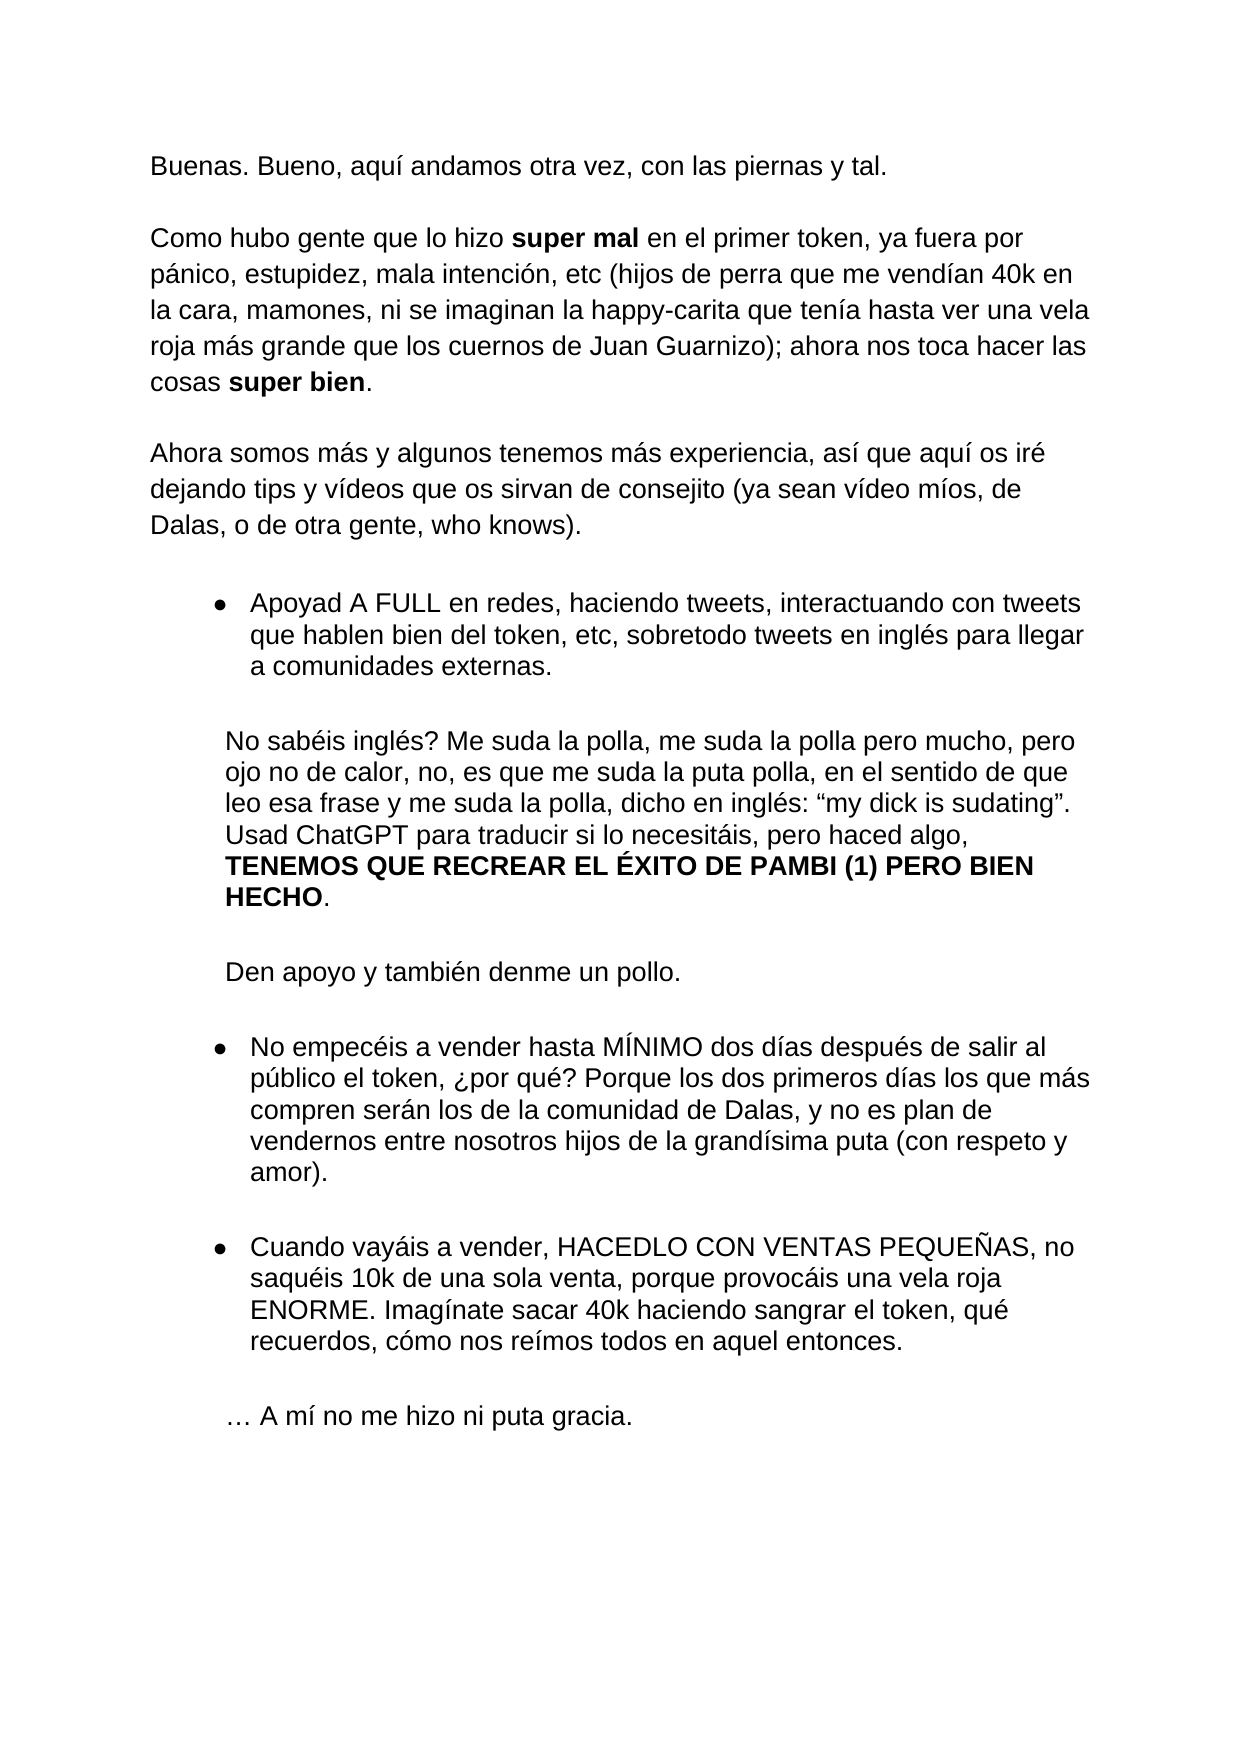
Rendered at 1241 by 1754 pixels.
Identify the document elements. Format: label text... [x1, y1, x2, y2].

list No empecéis a vender hasta MÍNIMO dos días después de salir al público el token, ¿por qué? Porque los dos primeros días los que más compren serán los de la comunidad de Dalas, y no es plan de vendernos entre nosotros hijos de la grandísima puta (con respeto y amor). [212, 1031, 1090, 1187]
text Ahora somos más y algunos tenemos más experiencia, así que aquí os iré dejando tips y vídeos que os sirvan de consejito (ya sean vídeo míos, de Dalas, o de otra gente, who knows). [150, 437, 1090, 541]
text No sabéis inglés? Me suda la polla, me suda la polla pero mucho, pero ojo no de calor, no, es que me suda la puta polla, en el sentido de que leo esa frase y me suda la polla, dicho en inglés: “my dick is sudating”. Usad ChatGPT para traducir si lo necesitáis, pero haced algo, TENEMOS QUE RECREAR EL ÉXITO DE PAMBI (1) PERO BIEN HECHO. [225, 725, 1090, 912]
text Den apoyo y también denme un pollo. [225, 956, 1090, 987]
text … A mí no me hizo ni puta gracia. [225, 1400, 1090, 1431]
text Buenas. Bueno, aquí andamos otra vez, con las piernas y tal. [150, 150, 1090, 181]
text Como hubo gente que lo hizo super mal en el primer token, ya fuera por pánico, estupidez, mala intención, etc (hijos de perra que me vendían 40k en la cara, mamones, ni se imaginan la happy-carita que tenía hasta ver una vela roja más grande que los cuernos de Juan Guarnizo); ahora nos toca hacer las cosas super bien. [150, 222, 1090, 397]
list Cuando vayáis a vender, HACEDLO CON VENTAS PEQUEÑAS, no saquéis 10k de una sola venta, porque provocáis una vela roja ENORME. Imagínate sacar 40k haciendo sangrar el token, qué recuerdos, cómo nos reímos todos en aquel entonces. [212, 1231, 1090, 1356]
list Apoyad A FULL en redes, haciendo tweets, interactuando con tweets que hablen bien del token, etc, sobretodo tweets en inglés para llegar a comunidades externas. [212, 587, 1090, 681]
